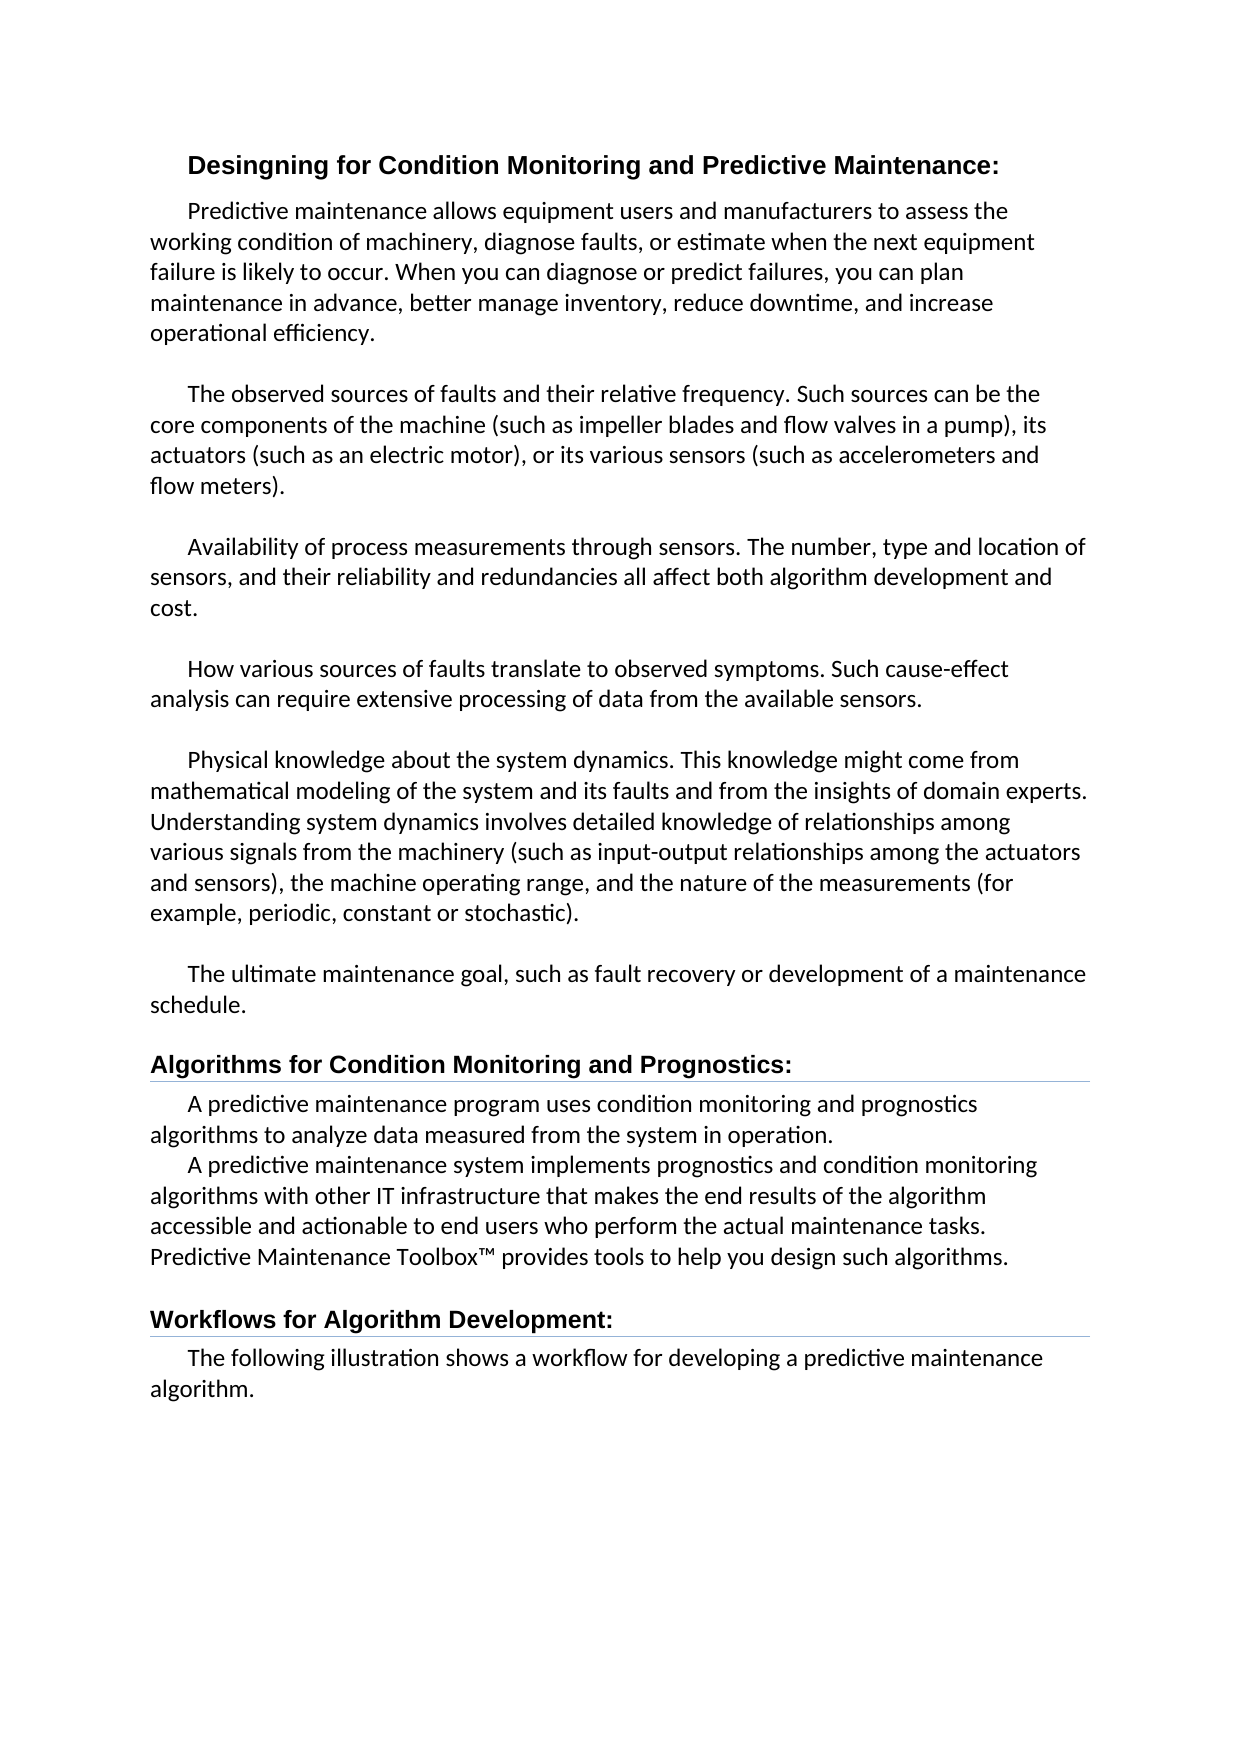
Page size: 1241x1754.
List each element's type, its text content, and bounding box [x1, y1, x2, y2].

text The observed sources of faults and their relative frequency. Such sources can be the core components of the machine (such as impeller blades and flow valves in a pump), its actuators (such as an electric motor), or its various sensors (such as accelerometers and flow meters). [150, 378, 1090, 500]
text A predictive maintenance program uses condition monitoring and prognostics algorithms to analyze data measured from the system in operation. [150, 1088, 1090, 1149]
subtitle Algorithms for Condition Monitoring and Prognostics: [150, 1051, 1090, 1081]
text How various sources of faults translate to observed symptoms. Such cause-effect analysis can require extensive processing of data from the available sensors. [150, 653, 1090, 714]
text Availability of process measurements through sensors. The number, type and location of sensors, and their reliability and redundancies all affect both algorithm development and cost. [150, 531, 1090, 622]
text A predictive maintenance system implements prognostics and condition monitoring algorithms with other IT infrastructure that makes the end results of the algorithm accessible and actionable to end users who perform the actual maintenance tasks. Predictive Maintenance Toolbox™ provides tools to help you design such algorithms. [150, 1149, 1090, 1271]
text The following illustration shows a workflow for developing a predictive maintenance algorithm. [150, 1343, 1090, 1404]
text Predictive maintenance allows equipment users and manufacturers to assess the working condition of machinery, diagnose faults, or estimate when the next equipment failure is likely to occur. When you can diagnose or predict failures, you can plan maintenance in advance, better manage inventory, reduce downtime, and increase operational efficiency. [150, 195, 1090, 348]
text Desingning for Condition Monitoring and Predictive Maintenance: [150, 150, 1090, 180]
text Physical knowledge about the system dynamics. This knowledge might come from mathematical modeling of the system and its faults and from the insights of domain experts. Understanding system dynamics involves detailed knowledge of relationships among various signals from the machinery (such as input-output relationships among the actuators and sensors), the machine operating range, and the nature of the measurements (for example, periodic, constant or stochastic). [150, 744, 1090, 928]
text The ultimate maintenance goal, such as fault recovery or development of a maintenance schedule. [150, 958, 1090, 1019]
subtitle Workflows for Algorithm Development: [150, 1305, 1090, 1336]
